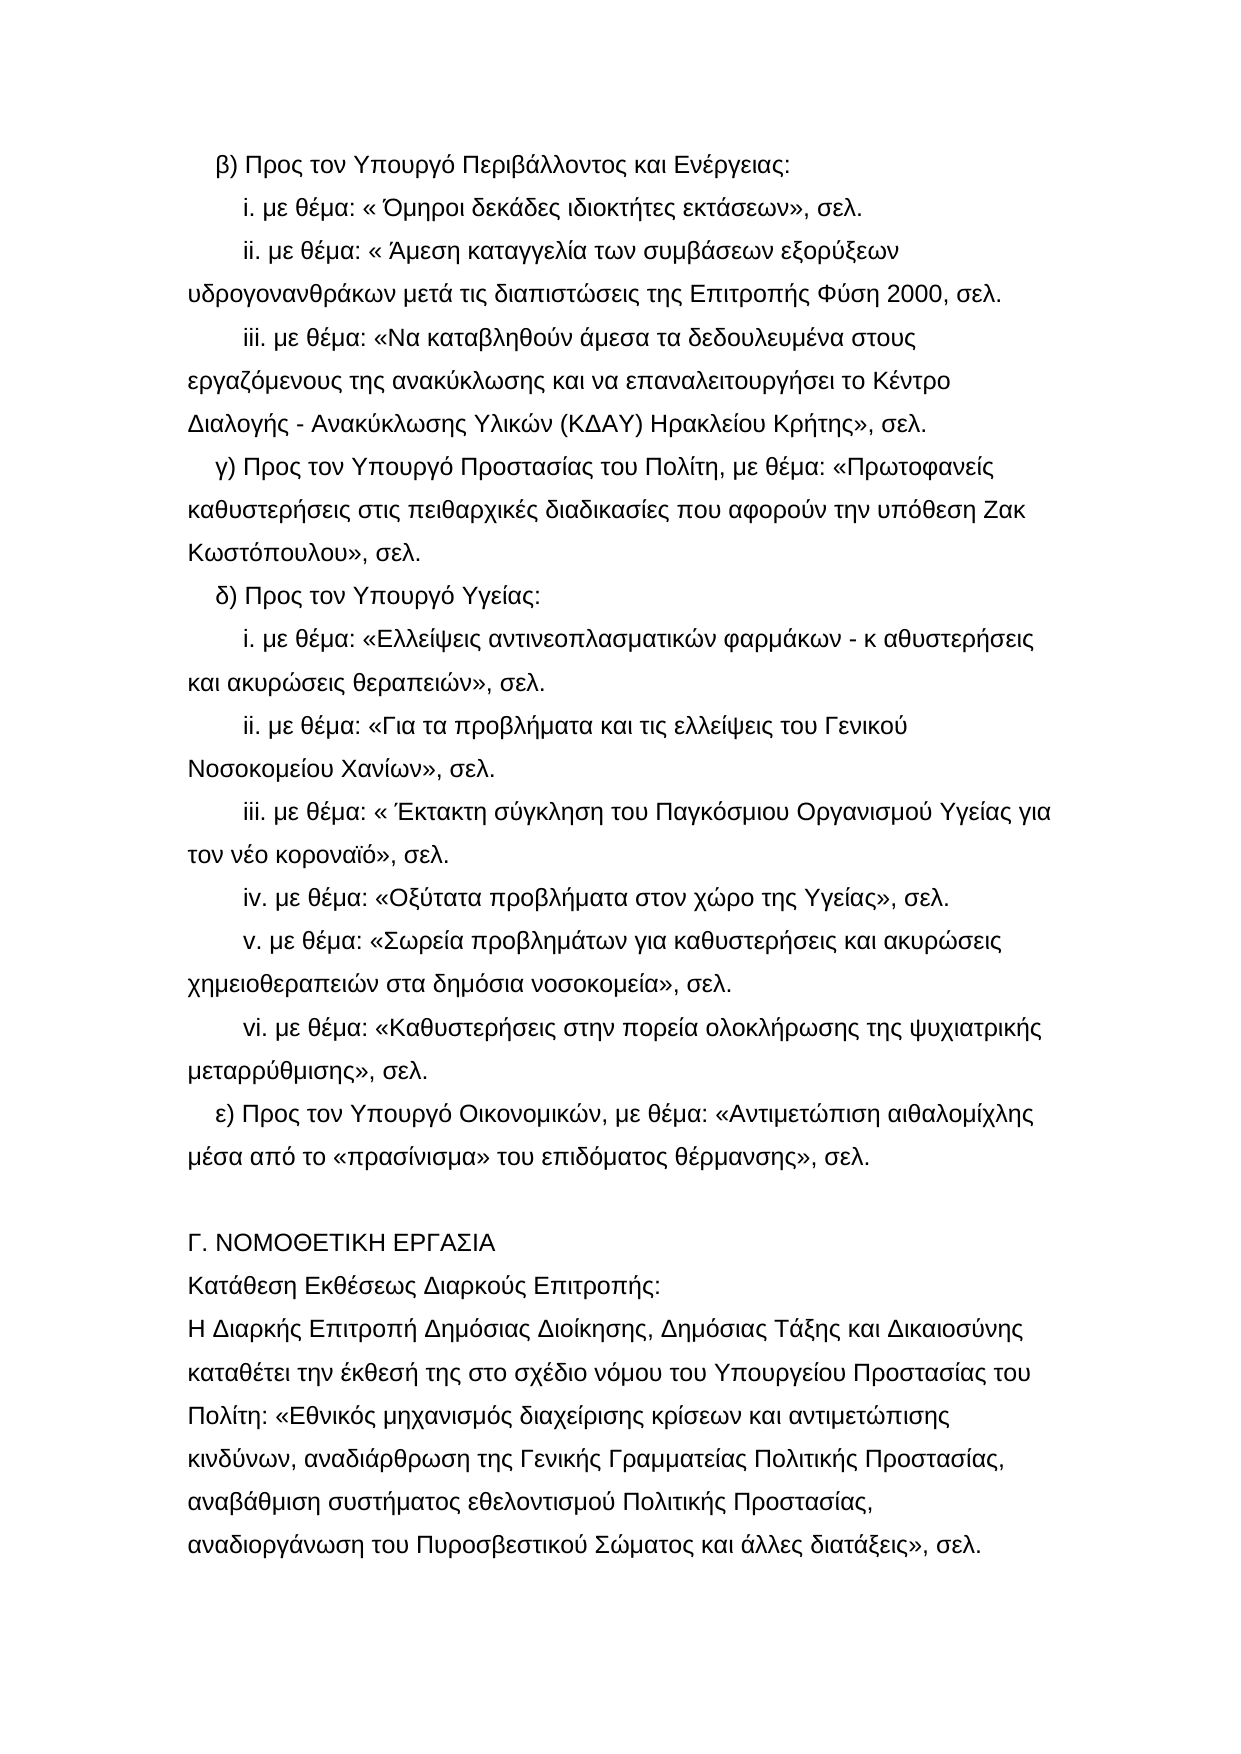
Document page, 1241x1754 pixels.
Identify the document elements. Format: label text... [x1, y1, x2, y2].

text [187, 150, 1053, 1300]
text Η Διαρκής Επιτροπή Δημόσιας Διοίκησης, Δημόσιας Τάξης και Δικαιοσύνης καταθέτει την έκθεσή της στο σχέδιο νόμου του Υπουργείου Προστασίας του Πολίτη: «Εθνικός μηχανισμός διαχείρισης κρίσεων και αντιμετώπισης κινδύνων, αναδιάρθρωση της Γενικής Γραμματείας Πολιτικής Προστασίας, αναβάθμιση συστήματος εθελοντισμού Πολιτικής Προστασίας, αναδιοργάνωση του Πυροσβεστικού Σώματος και άλλες διατάξεις», σελ. [187, 1314, 1053, 1601]
